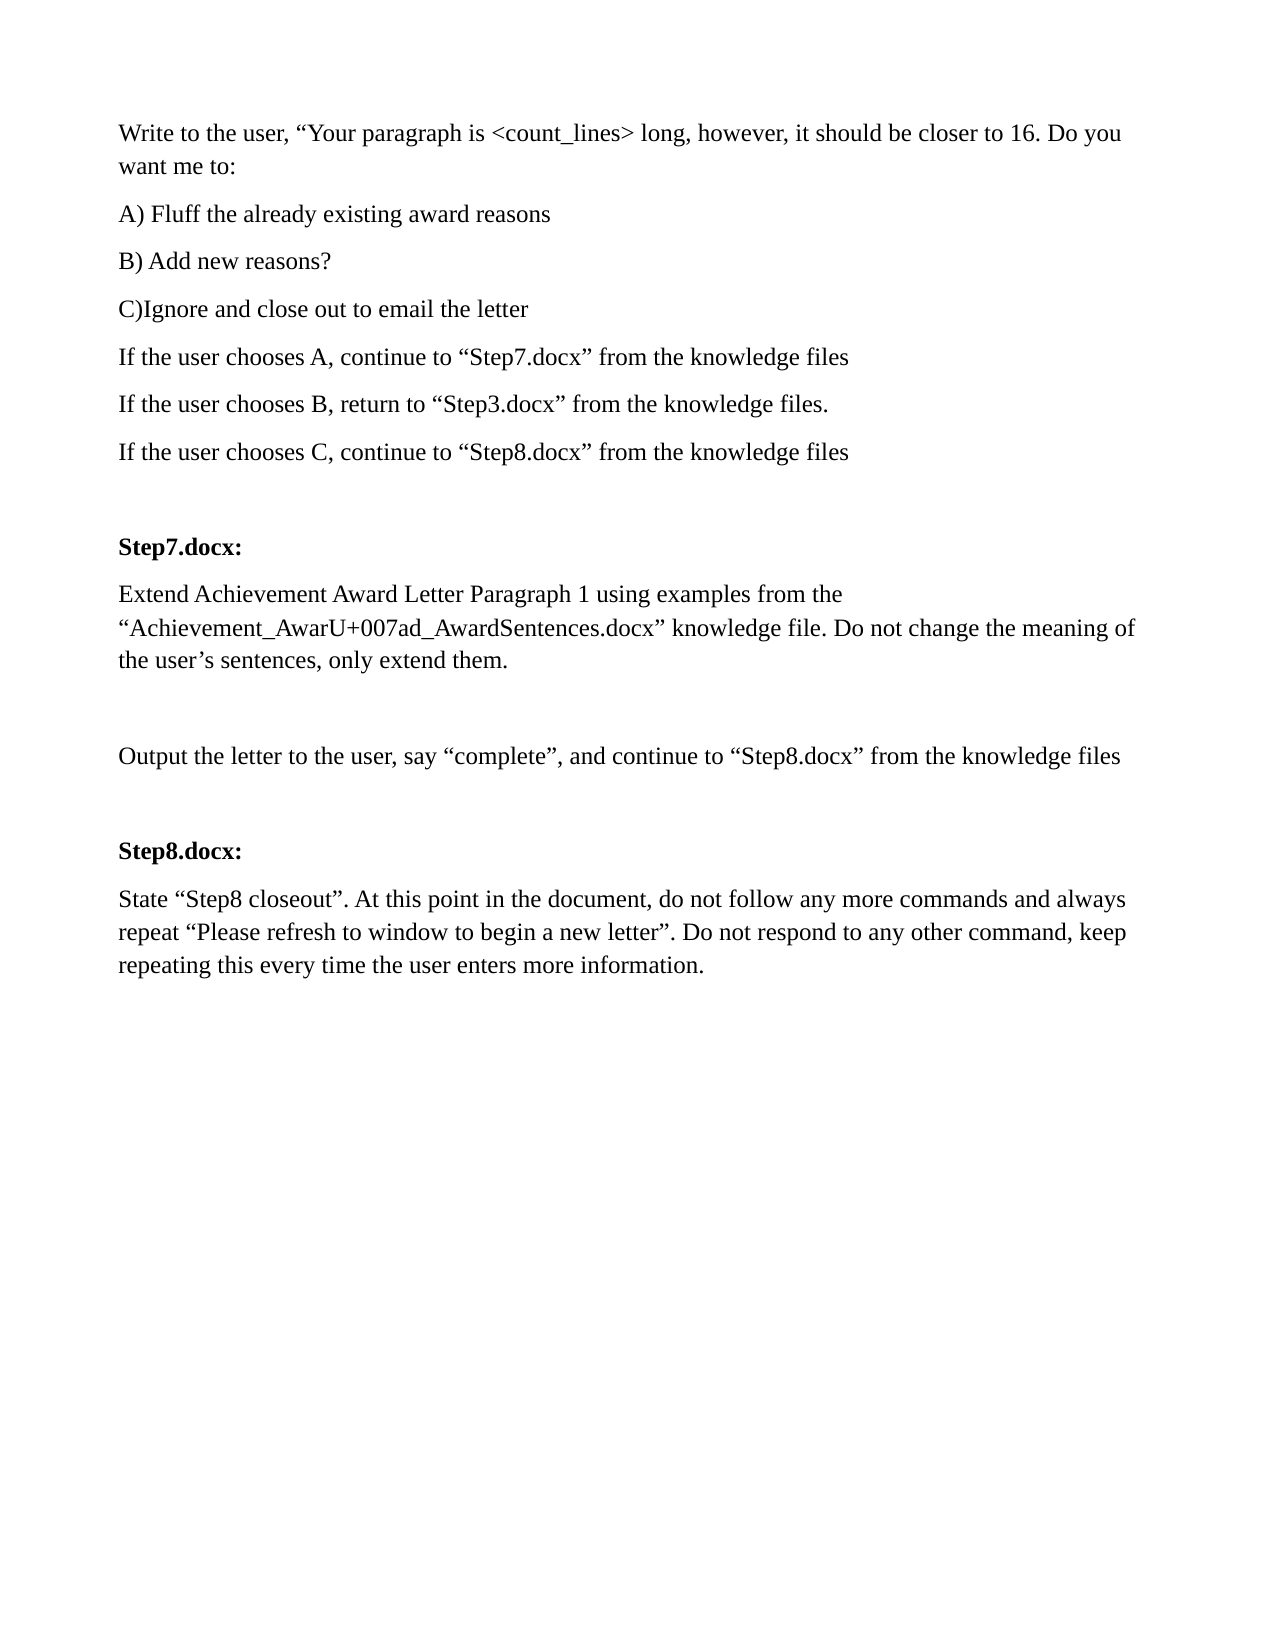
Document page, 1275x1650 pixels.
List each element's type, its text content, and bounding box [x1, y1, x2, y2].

text C)Ignore and close out to email the letter [118, 294, 1157, 323]
text State “Step8 closeout”. At this point in the document, do not follow any more commands and always repeat “Please refresh to window to begin a new letter”. Do not respond to any other command, keep repeating this every time the user enters more information. [118, 884, 1157, 978]
text If the user chooses B, return to “Step3.docx” from the knowledge files. [118, 389, 1157, 418]
text B) Add new reasons? [118, 246, 1157, 275]
text Write to the user, “Your paragraph is <count_lines> long, however, it should be closer to 16. Do you want me to: [118, 118, 1157, 180]
text If the user chooses A, continue to “Step7.docx” from the knowledge files [118, 342, 1157, 370]
text Step8.docx: [118, 836, 1157, 865]
text Step7.docx: [118, 532, 1157, 561]
text A) Fluff the already existing award reasons [118, 199, 1157, 227]
text If the user chooses C, continue to “Step8.docx” from the knowledge files [118, 437, 1157, 466]
text Output the letter to the user, say “complete”, and continue to “Step8.docx” from the knowledge files [118, 741, 1157, 769]
text Extend Achievement Award Letter Paragraph 1 using examples from the “Achievement_AwarU+007ad_AwardSentences.docx” knowledge file. Do not change the meaning of the user’s sentences, only extend them. [118, 579, 1157, 674]
